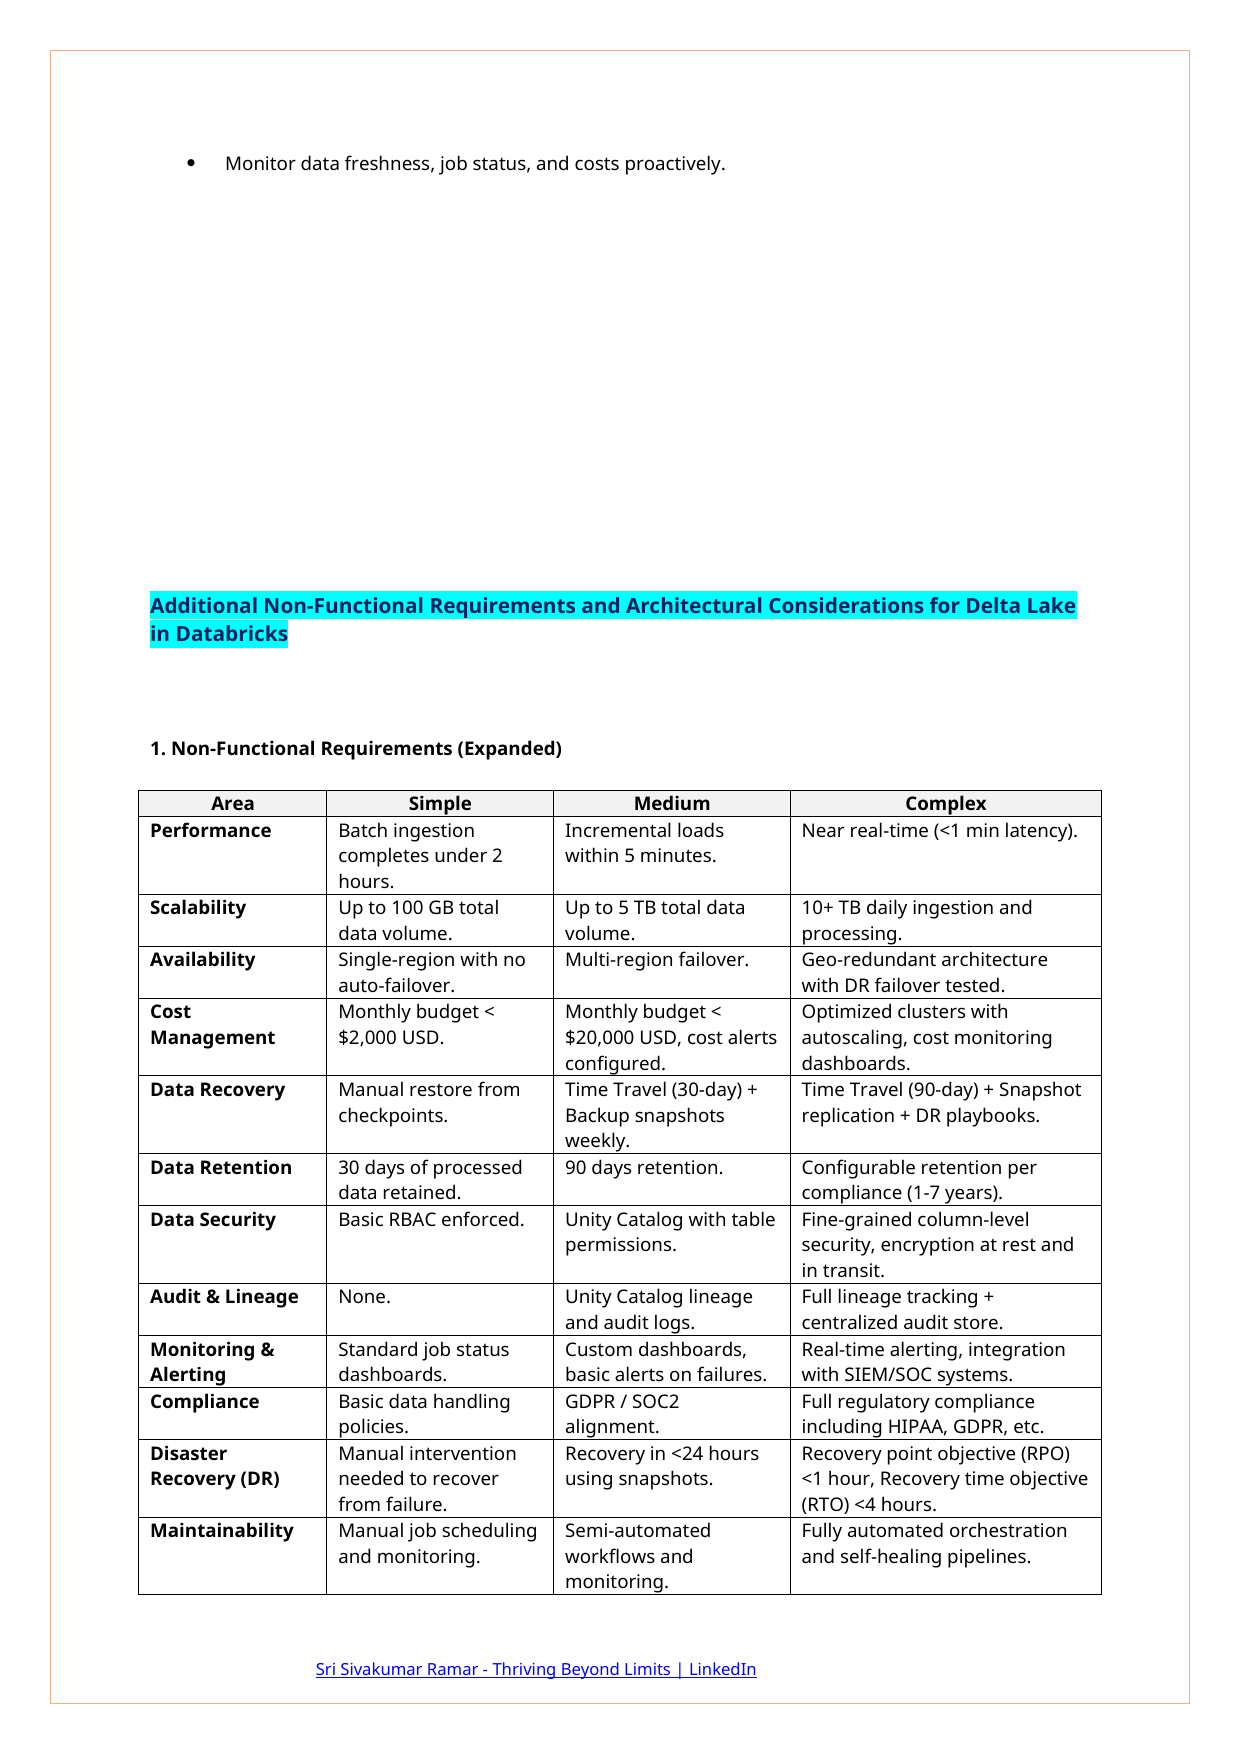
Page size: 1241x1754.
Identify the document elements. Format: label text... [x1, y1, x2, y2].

table_cell Semi-automated workflows and monitoring. [554, 1518, 790, 1594]
table_cell Up to 5 TB total data volume. [554, 895, 790, 946]
table_cell Maintainability [139, 1518, 326, 1594]
table_cell Full lineage tracking + centralized audit store. [791, 1284, 1101, 1335]
table_cell Real-time alerting, integration with SIEM/SOC systems. [791, 1336, 1101, 1387]
table_cell None. [327, 1284, 553, 1335]
table_cell Scalability [139, 895, 326, 946]
table_cell 30 days of processed data retained. [327, 1154, 553, 1205]
table_cell Unity Catalog lineage and audit logs. [554, 1284, 790, 1335]
table_cell Basic data handling policies. [327, 1388, 553, 1439]
table_cell Multi-region failover. [554, 947, 790, 998]
table_cell Manual job scheduling and monitoring. [327, 1518, 553, 1594]
table_cell 90 days retention. [554, 1154, 790, 1205]
text Additional Non-Functional Requirements and Architectural Considerations for Delta Lake in Databricks [150, 591, 1090, 648]
table_cell Full regulatory compliance including HIPAA, GDPR, etc. [791, 1388, 1101, 1439]
table_cell Data Security [139, 1206, 326, 1283]
table_cell Basic RBAC enforced. [327, 1206, 553, 1283]
table_cell Near real-time (<1 min latency). [791, 817, 1101, 894]
table_cell Availability [139, 947, 326, 998]
table_cell 10+ TB daily ingestion and processing. [791, 895, 1101, 946]
list Monitor data freshness, job status, and costs proactively. [187, 150, 1090, 176]
table_header Simple [327, 791, 553, 816]
text 1. Non-Functional Requirements (Expanded) [150, 735, 1090, 760]
table_cell Recovery point objective (RPO) <1 hour, Recovery time objective (RTO) <4 hours. [791, 1440, 1101, 1517]
table_cell Audit & Lineage [139, 1284, 326, 1335]
table_cell Manual intervention needed to recover from failure. [327, 1440, 553, 1517]
table_cell Incremental loads within 5 minutes. [554, 817, 790, 894]
table_cell Recovery in <24 hours using snapshots. [554, 1440, 790, 1517]
table_cell Geo-redundant architecture with DR failover tested. [791, 947, 1101, 998]
table_cell GDPR / SOC2 alignment. [554, 1388, 790, 1439]
table_cell Fully automated orchestration and self-healing pipelines. [791, 1518, 1101, 1594]
table_cell Custom dashboards, basic alerts on failures. [554, 1336, 790, 1387]
table_cell Data Recovery [139, 1076, 326, 1153]
table_header Medium [554, 791, 790, 816]
table_cell Manual restore from checkpoints. [327, 1076, 553, 1153]
table_cell Optimized clusters with autoscaling, cost monitoring dashboards. [791, 999, 1101, 1075]
table_cell Standard job status dashboards. [327, 1336, 553, 1387]
table_cell Single-region with no auto-failover. [327, 947, 553, 998]
table_cell Monthly budget < $2,000 USD. [327, 999, 553, 1075]
table_cell Data Retention [139, 1154, 326, 1205]
table_header Area [139, 791, 326, 816]
table_cell Monthly budget < $20,000 USD, cost alerts configured. [554, 999, 790, 1075]
table_cell Cost Management [139, 999, 326, 1075]
table_cell Unity Catalog with table permissions. [554, 1206, 790, 1283]
table_cell Monitoring & Alerting [139, 1336, 326, 1387]
table_cell Time Travel (90-day) + Snapshot replication + DR playbooks. [791, 1076, 1101, 1153]
table_cell Up to 100 GB total data volume. [327, 895, 553, 946]
table_cell Compliance [139, 1388, 326, 1439]
table_cell Performance [139, 817, 326, 894]
table_cell Disaster Recovery (DR) [139, 1440, 326, 1517]
table_cell Configurable retention per compliance (1-7 years). [791, 1154, 1101, 1205]
table_header Complex [791, 791, 1101, 816]
table_cell Time Travel (30-day) + Backup snapshots weekly. [554, 1076, 790, 1153]
table_cell Batch ingestion completes under 2 hours. [327, 817, 553, 894]
table_cell Fine-grained column-level security, encryption at rest and in transit. [791, 1206, 1101, 1283]
